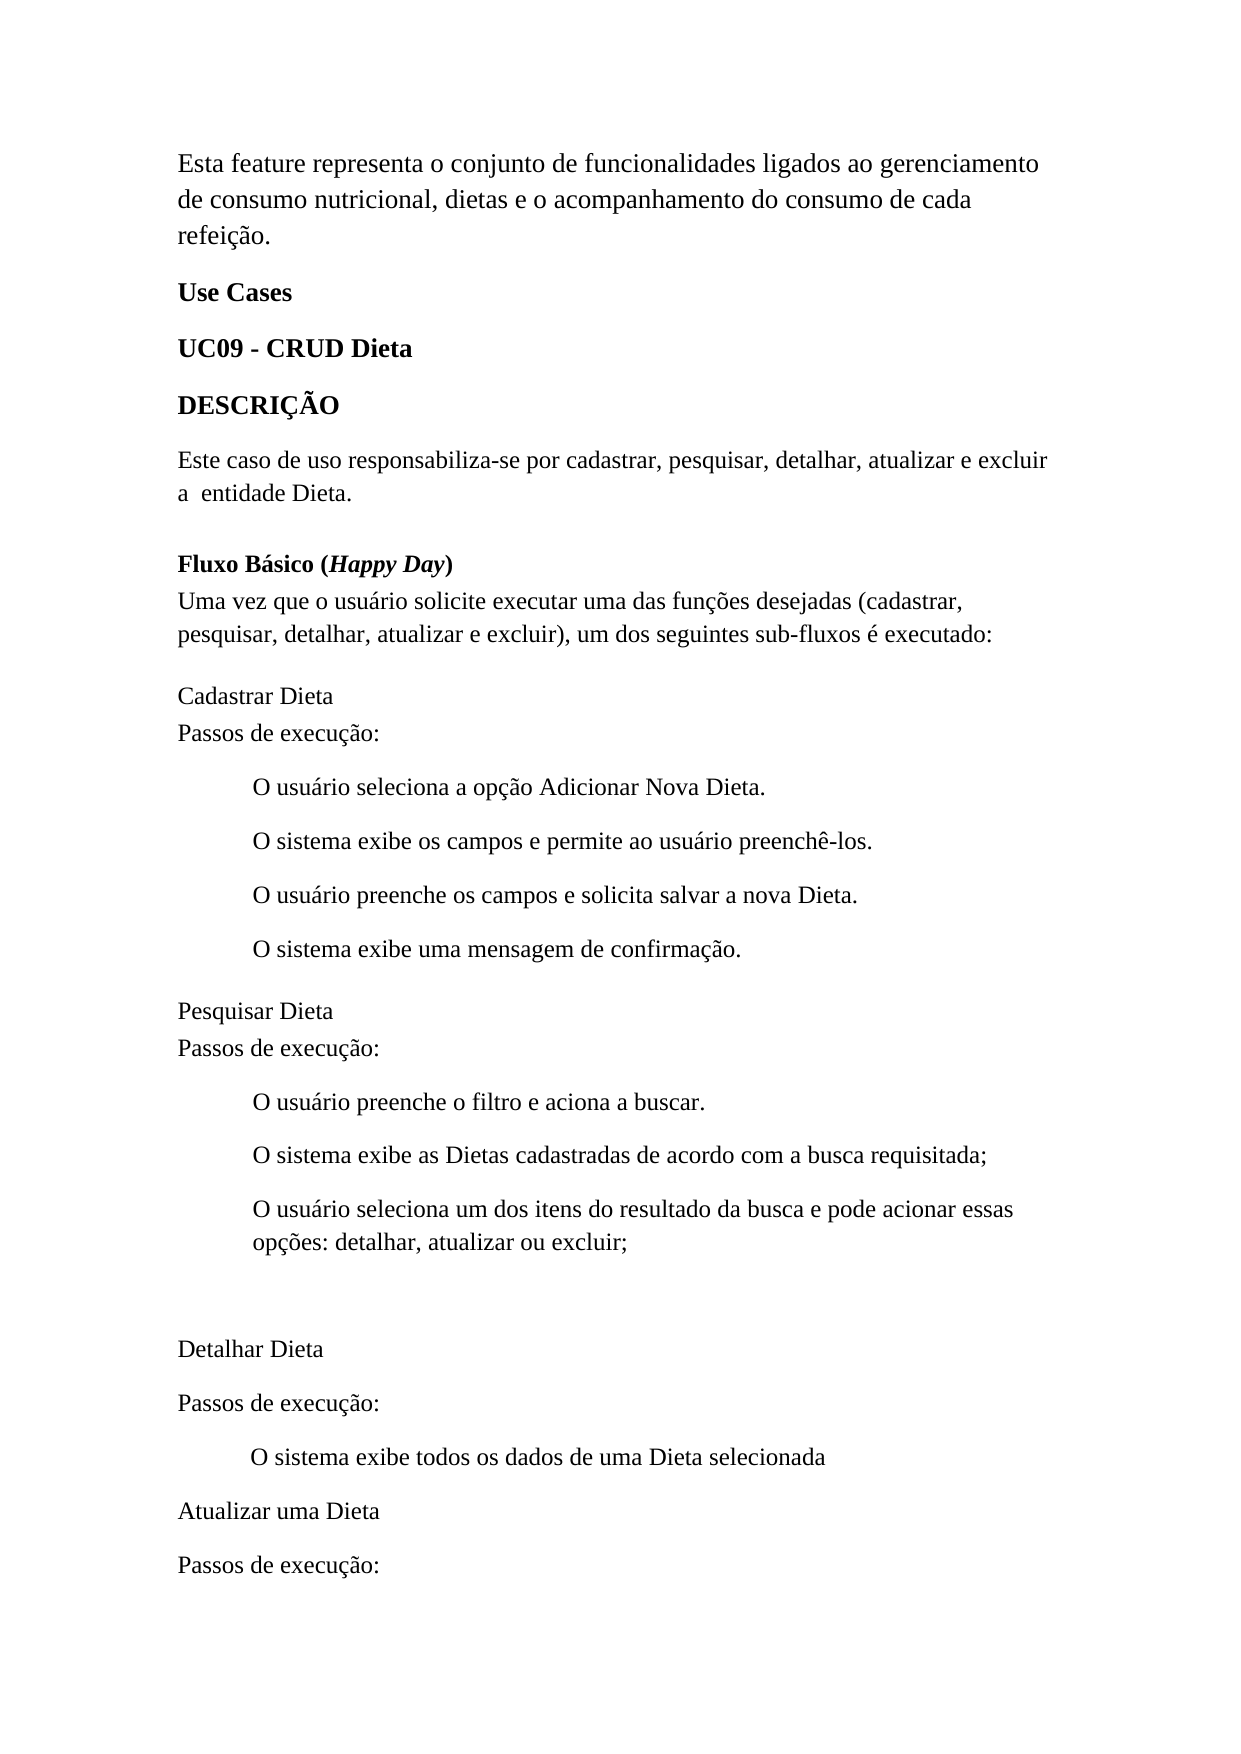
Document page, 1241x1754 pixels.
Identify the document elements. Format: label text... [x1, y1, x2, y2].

text Fluxo Básico (Happy Day) [177, 549, 1063, 578]
text UC09 - CRUD Dieta [177, 332, 1063, 363]
text Atualizar uma Dieta [177, 1496, 1063, 1525]
text Uma vez que o usuário solicite executar uma das funções desejadas (cadastrar, pesquisar, detalhar, atualizar e excluir), um dos seguintes sub-fluxos é executado: [177, 586, 1063, 648]
text O sistema exibe as Dietas cadastradas de acordo com a busca requisitada; [177, 1141, 1063, 1169]
text Este caso de uso responsabiliza-se por cadastrar, pesquisar, detalhar, atualizar e excluir a entidade Dieta. [177, 445, 1063, 507]
text Detalhar Dieta [177, 1334, 1063, 1363]
text DESCRIÇÃO [177, 389, 1063, 420]
text Cadastrar Dieta [177, 681, 1063, 710]
text Passos de execução: [177, 1550, 1063, 1578]
text O usuário seleciona a opção Adicionar Nova Dieta. [177, 772, 1063, 801]
text Esta feature representa o conjunto de funcionalidades ligados ao gerenciamento de consumo nutricional, dietas e o acompanhamento do consumo de cada refeição. [177, 148, 1063, 250]
text O usuário seleciona um dos itens do resultado da busca e pode acionar essas opções: detalhar, atualizar ou excluir; [252, 1194, 1063, 1256]
text O sistema exibe os campos e permite ao usuário preenchê-los. [252, 826, 1063, 855]
text Passos de execução: [177, 718, 1063, 747]
text Passos de execução: [177, 1033, 1063, 1062]
text O sistema exibe todos os dados de uma Dieta selecionada [250, 1442, 1063, 1471]
text Pesquisar Dieta [177, 996, 1063, 1024]
text Passos de execução: [177, 1388, 1063, 1417]
text Use Cases [177, 276, 1063, 307]
text O usuário preenche os campos e solicita salvar a nova Dieta. [252, 880, 1063, 908]
text O usuário preenche o filtro e aciona a buscar. [177, 1087, 1063, 1116]
text O sistema exibe uma mensagem de confirmação. [177, 934, 1063, 962]
